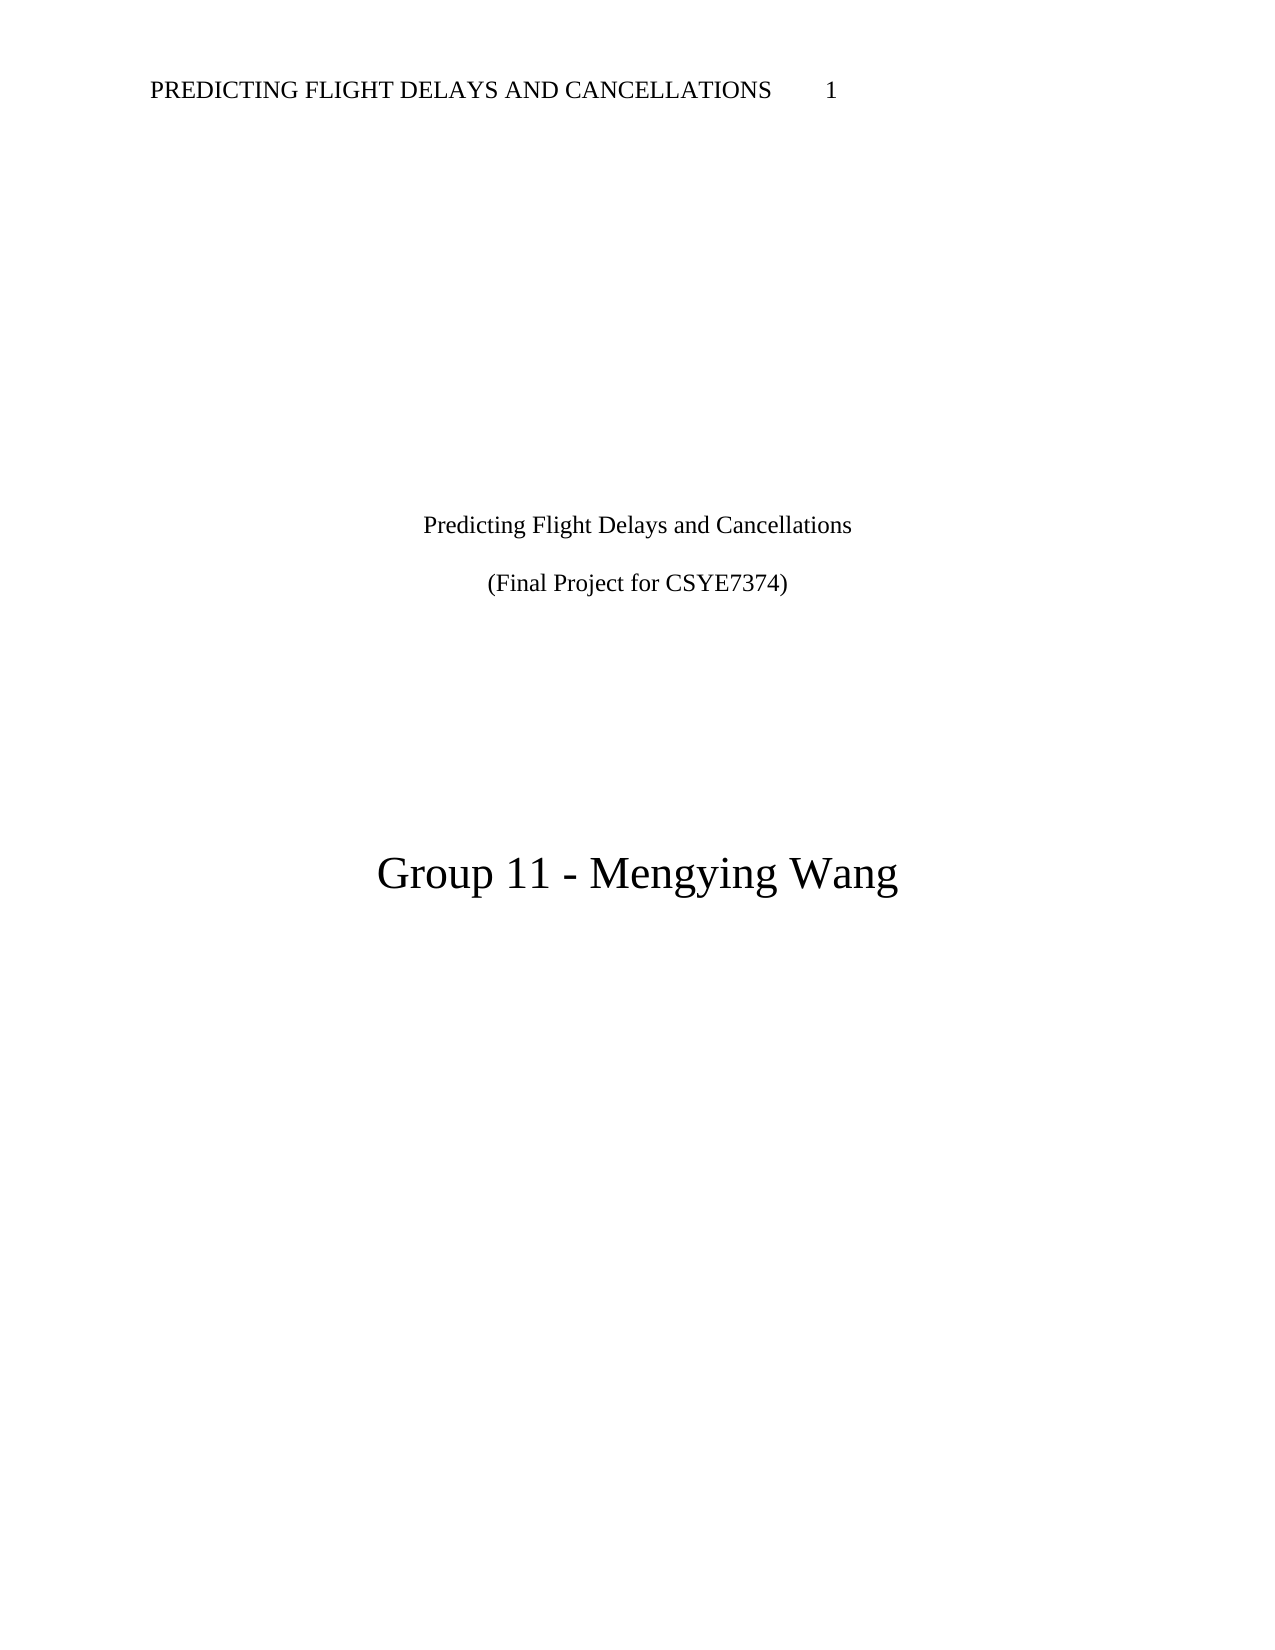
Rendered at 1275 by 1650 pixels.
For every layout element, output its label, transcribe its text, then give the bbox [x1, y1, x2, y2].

title Group 11 - Mengying Wang [150, 846, 1125, 898]
